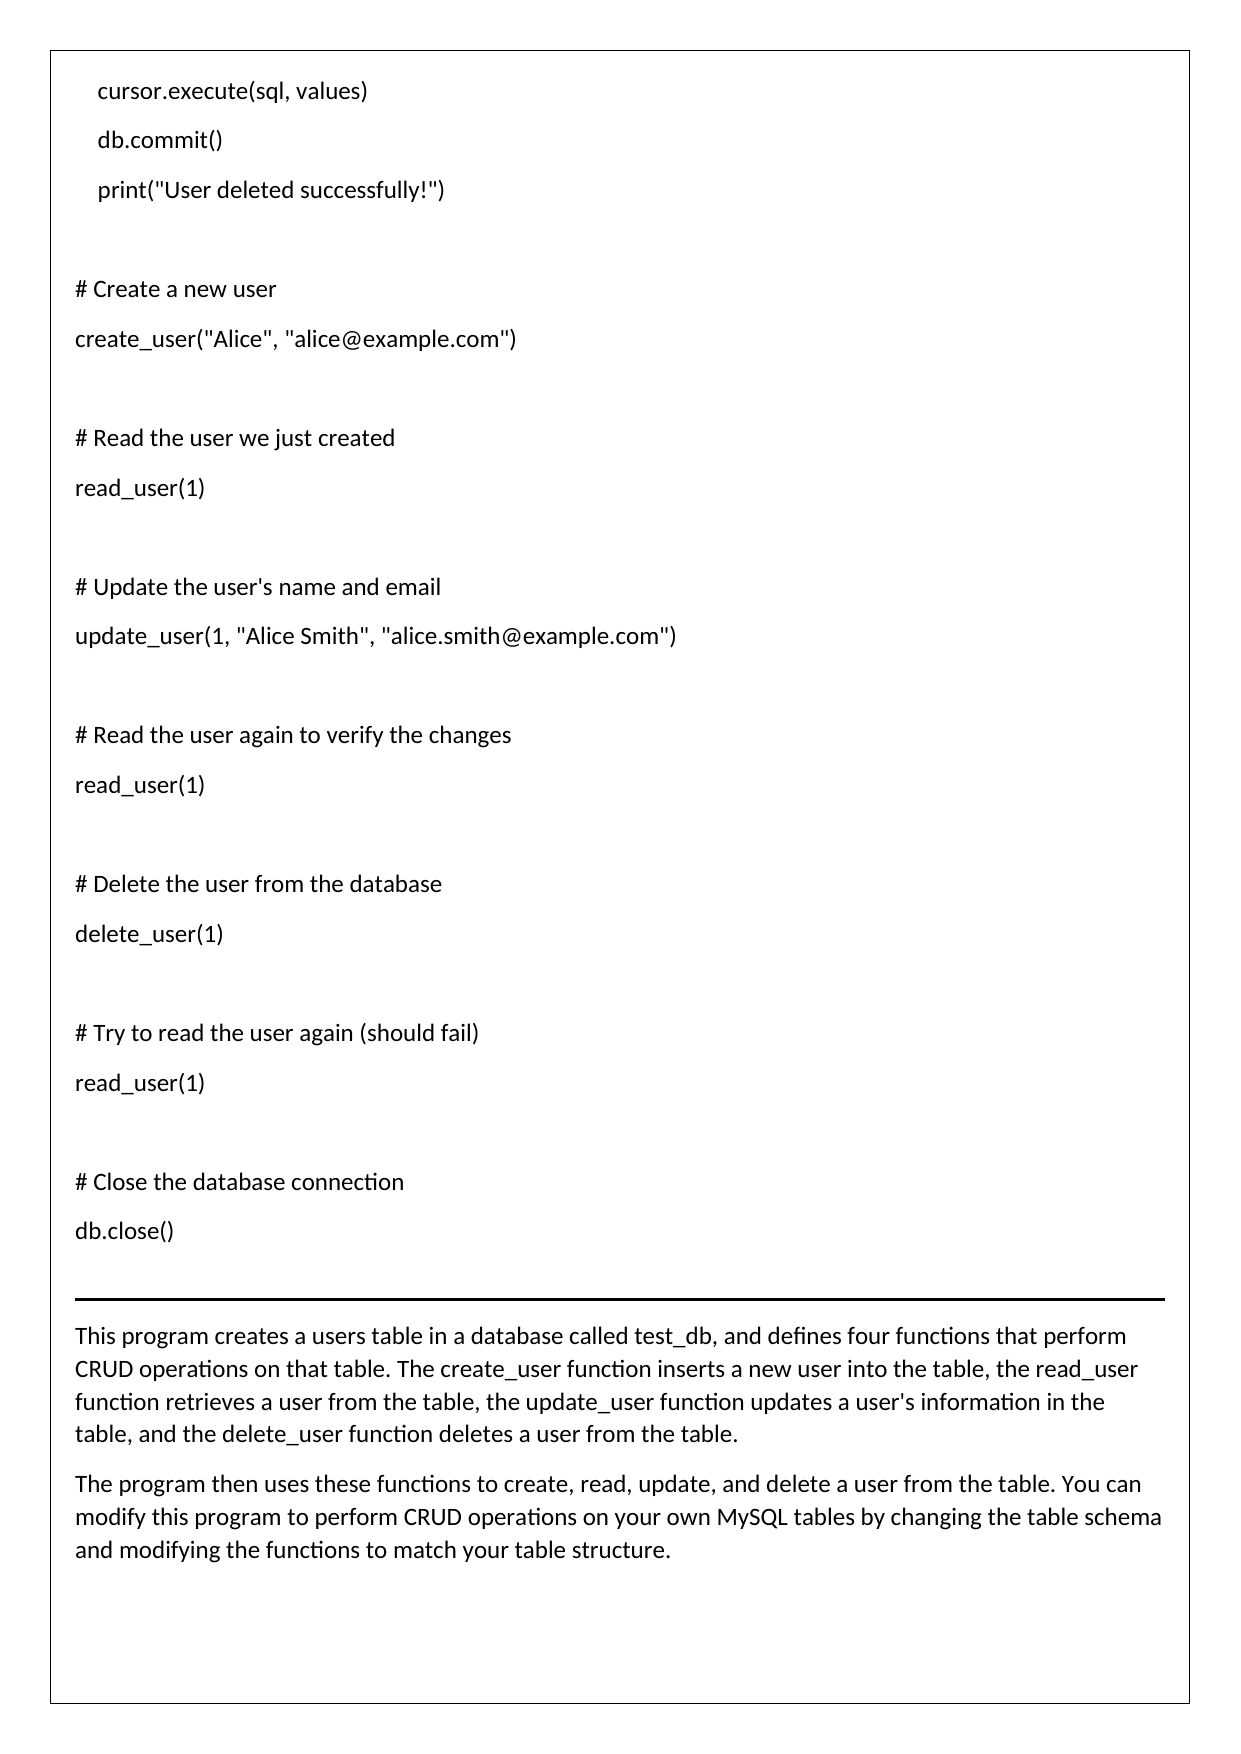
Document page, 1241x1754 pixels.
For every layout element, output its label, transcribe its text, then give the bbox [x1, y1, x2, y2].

text # Delete the user from the database [75, 868, 1165, 899]
text # Close the database connection [75, 1166, 1165, 1196]
text delete_user(1) [75, 918, 1165, 948]
text db.commit() [75, 124, 1165, 155]
text # Update the user's name and email [75, 571, 1165, 601]
text db.close() [75, 1215, 1165, 1246]
text update_user(1, "Alice Smith", "alice.smith@example.com") [75, 620, 1165, 651]
text The program then uses these functions to create, read, update, and delete a user from the table. You can modify this program to perform CRUD operations on your own MySQL tables by changing the table schema and modifying the functions to match your table structure. [75, 1468, 1165, 1564]
text # Create a new user [75, 273, 1165, 304]
text print("User deleted successfully!") [75, 174, 1165, 205]
text read_user(1) [75, 472, 1165, 502]
text # Read the user we just created [75, 422, 1165, 453]
text # Try to read the user again (should fail) [75, 1017, 1165, 1048]
text read_user(1) [75, 769, 1165, 800]
text This program creates a users table in a database called test_db, and defines four functions that perform CRUD operations on that table. The create_user function inserts a new user into the table, the read_user function retrieves a user from the table, the update_user function updates a user's information in the table, and the delete_user function deletes a user from the table. [75, 1320, 1165, 1449]
text # Read the user again to verify the changes [75, 719, 1165, 750]
text read_user(1) [75, 1067, 1165, 1097]
text create_user("Alice", "alice@example.com") [75, 323, 1165, 353]
text cursor.execute(sql, values) [75, 75, 1165, 106]
